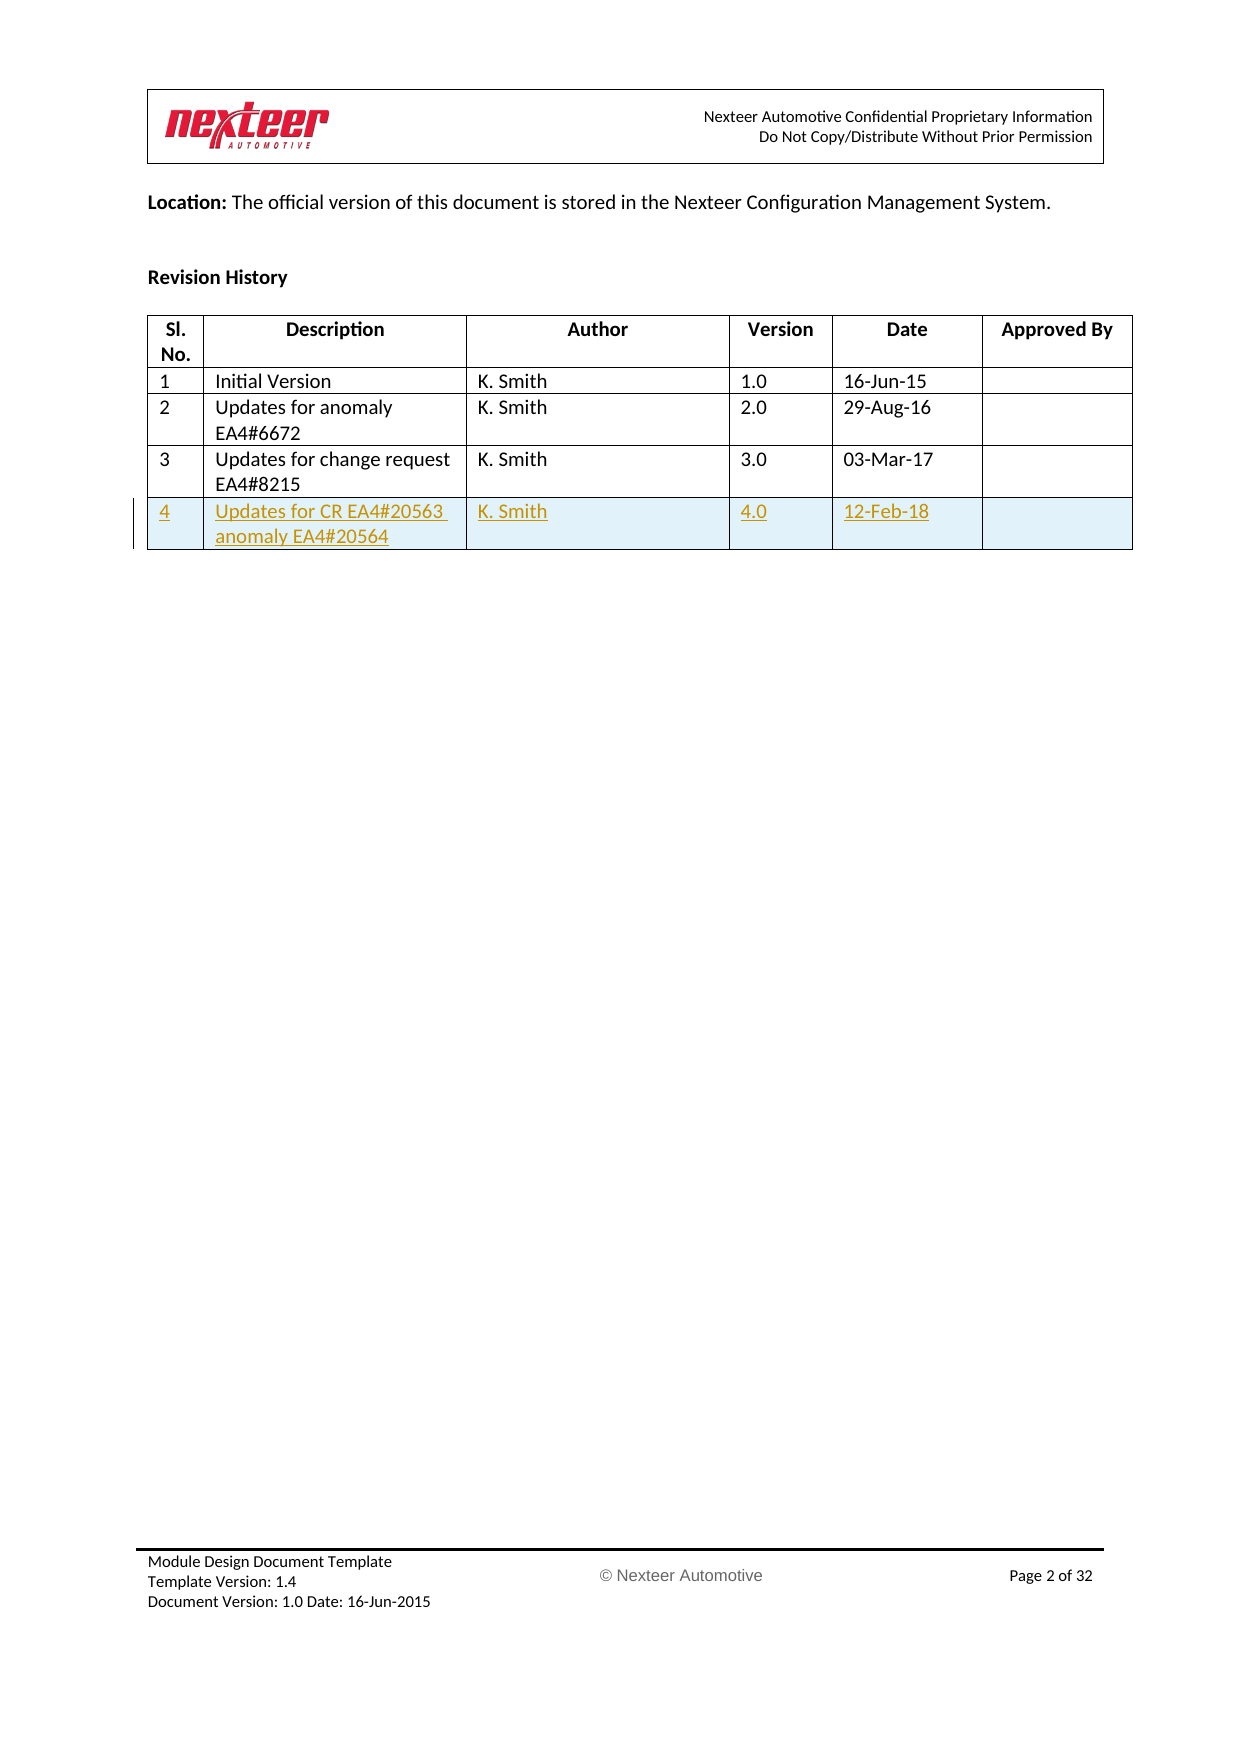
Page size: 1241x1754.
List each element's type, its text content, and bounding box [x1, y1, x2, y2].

table_cell 2.0 [730, 394, 832, 445]
table_cell Updates for change request EA4#8215 [204, 446, 466, 497]
table_header Author [467, 316, 729, 367]
table_header Sl. No. [148, 316, 203, 367]
text Revision History [148, 264, 1092, 289]
table_cell [983, 446, 1132, 497]
table_header Date [833, 316, 982, 367]
table_header Description [204, 316, 466, 367]
table_header Approved By [983, 316, 1132, 367]
table_cell [983, 368, 1132, 393]
table_cell K. Smith [467, 446, 729, 497]
table_cell 3.0 [730, 446, 832, 497]
table_cell [983, 394, 1132, 445]
picture [159, 89, 334, 162]
table_cell 29-Aug-16 [833, 394, 982, 445]
table_header Version [730, 316, 832, 367]
table_cell K. Smith [467, 368, 729, 393]
table_cell Updates for anomaly EA4#6672 [204, 394, 466, 445]
table_cell 1 [148, 368, 203, 393]
table_cell 3 [148, 446, 203, 497]
table_cell K. Smith [467, 394, 729, 445]
table_cell 16-Jun-15 [833, 368, 982, 393]
table_cell 2 [148, 394, 203, 445]
table_cell 1.0 [730, 368, 832, 393]
table_cell Initial Version [204, 368, 466, 393]
text Location: The official version of this document is stored in the Nexteer Configuration Management System. [148, 189, 1092, 214]
table_cell 03-Mar-17 [833, 446, 982, 497]
